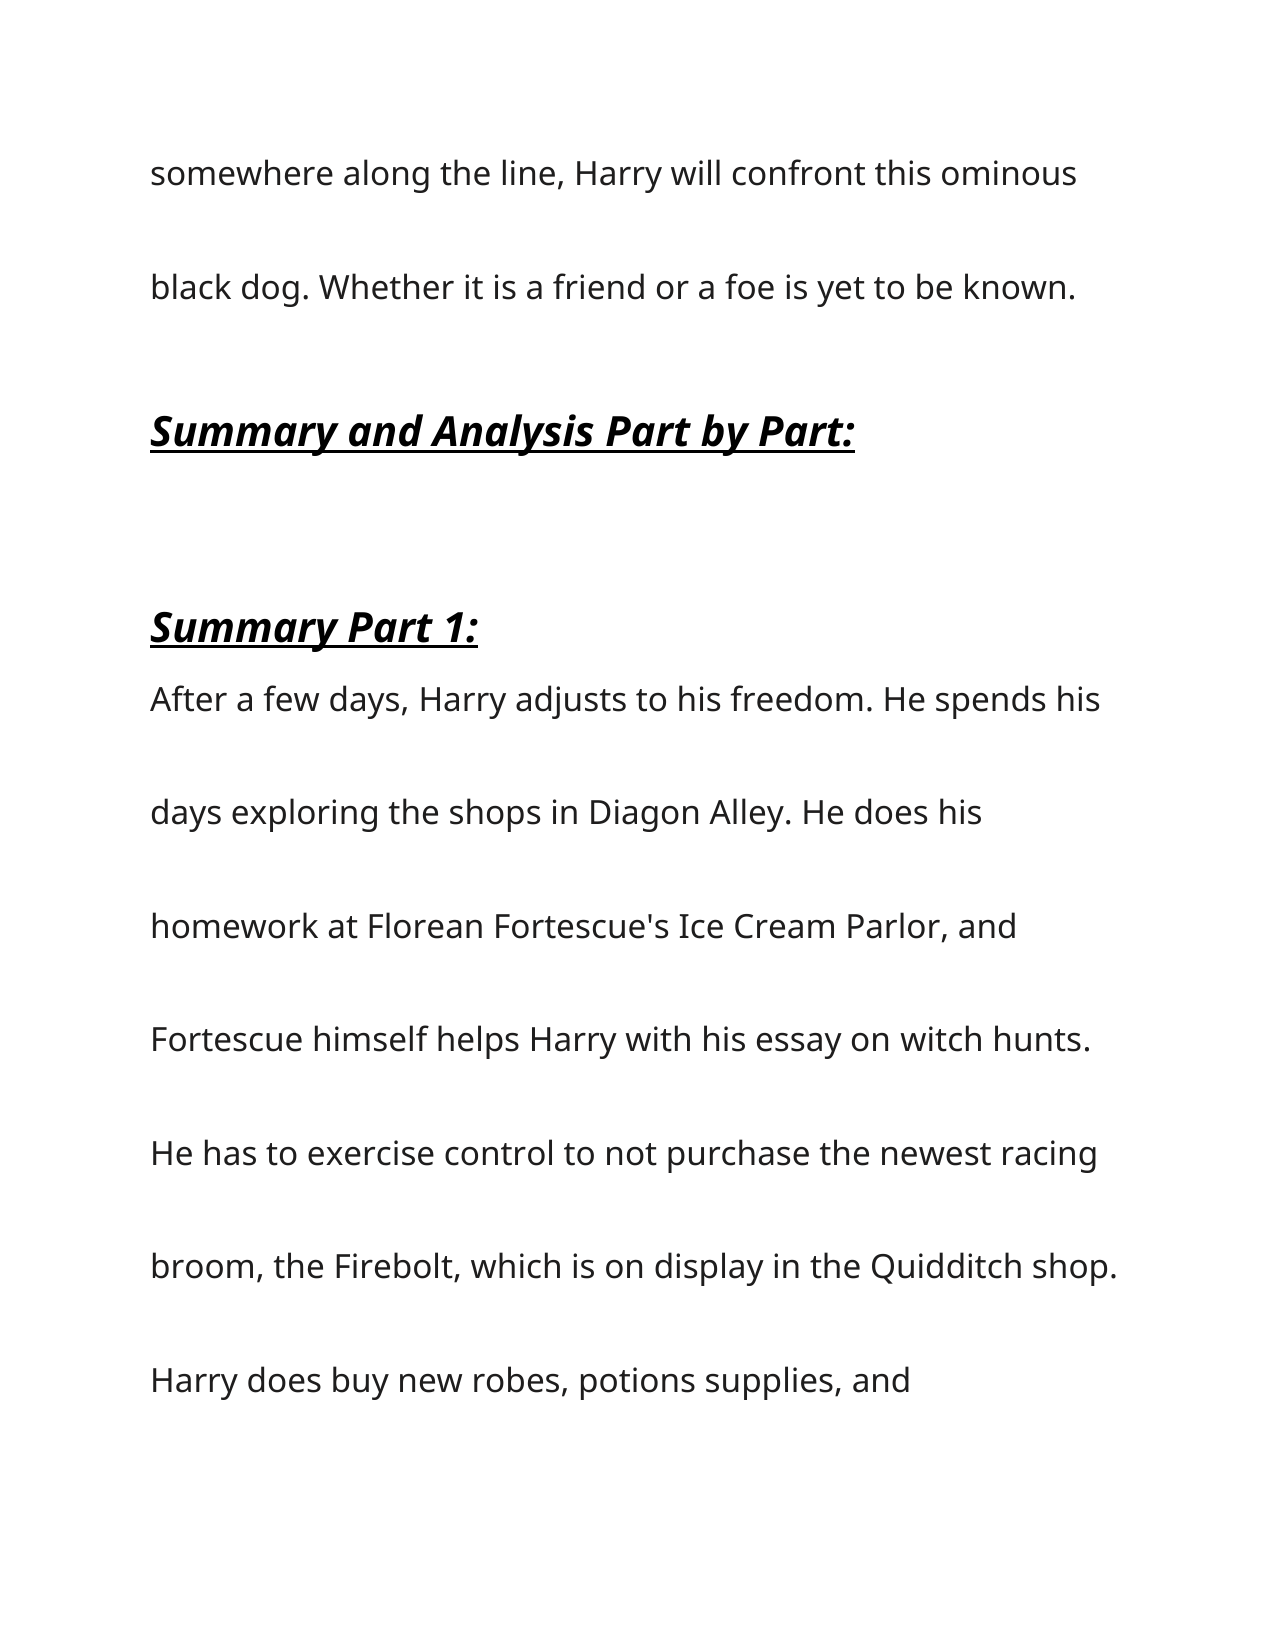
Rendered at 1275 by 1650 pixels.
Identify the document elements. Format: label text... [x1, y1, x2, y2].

text Summary Part 1: [150, 597, 1125, 654]
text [150, 150, 1125, 309]
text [150, 675, 1125, 1402]
text Summary and Analysis Part by Part: [150, 402, 1125, 459]
